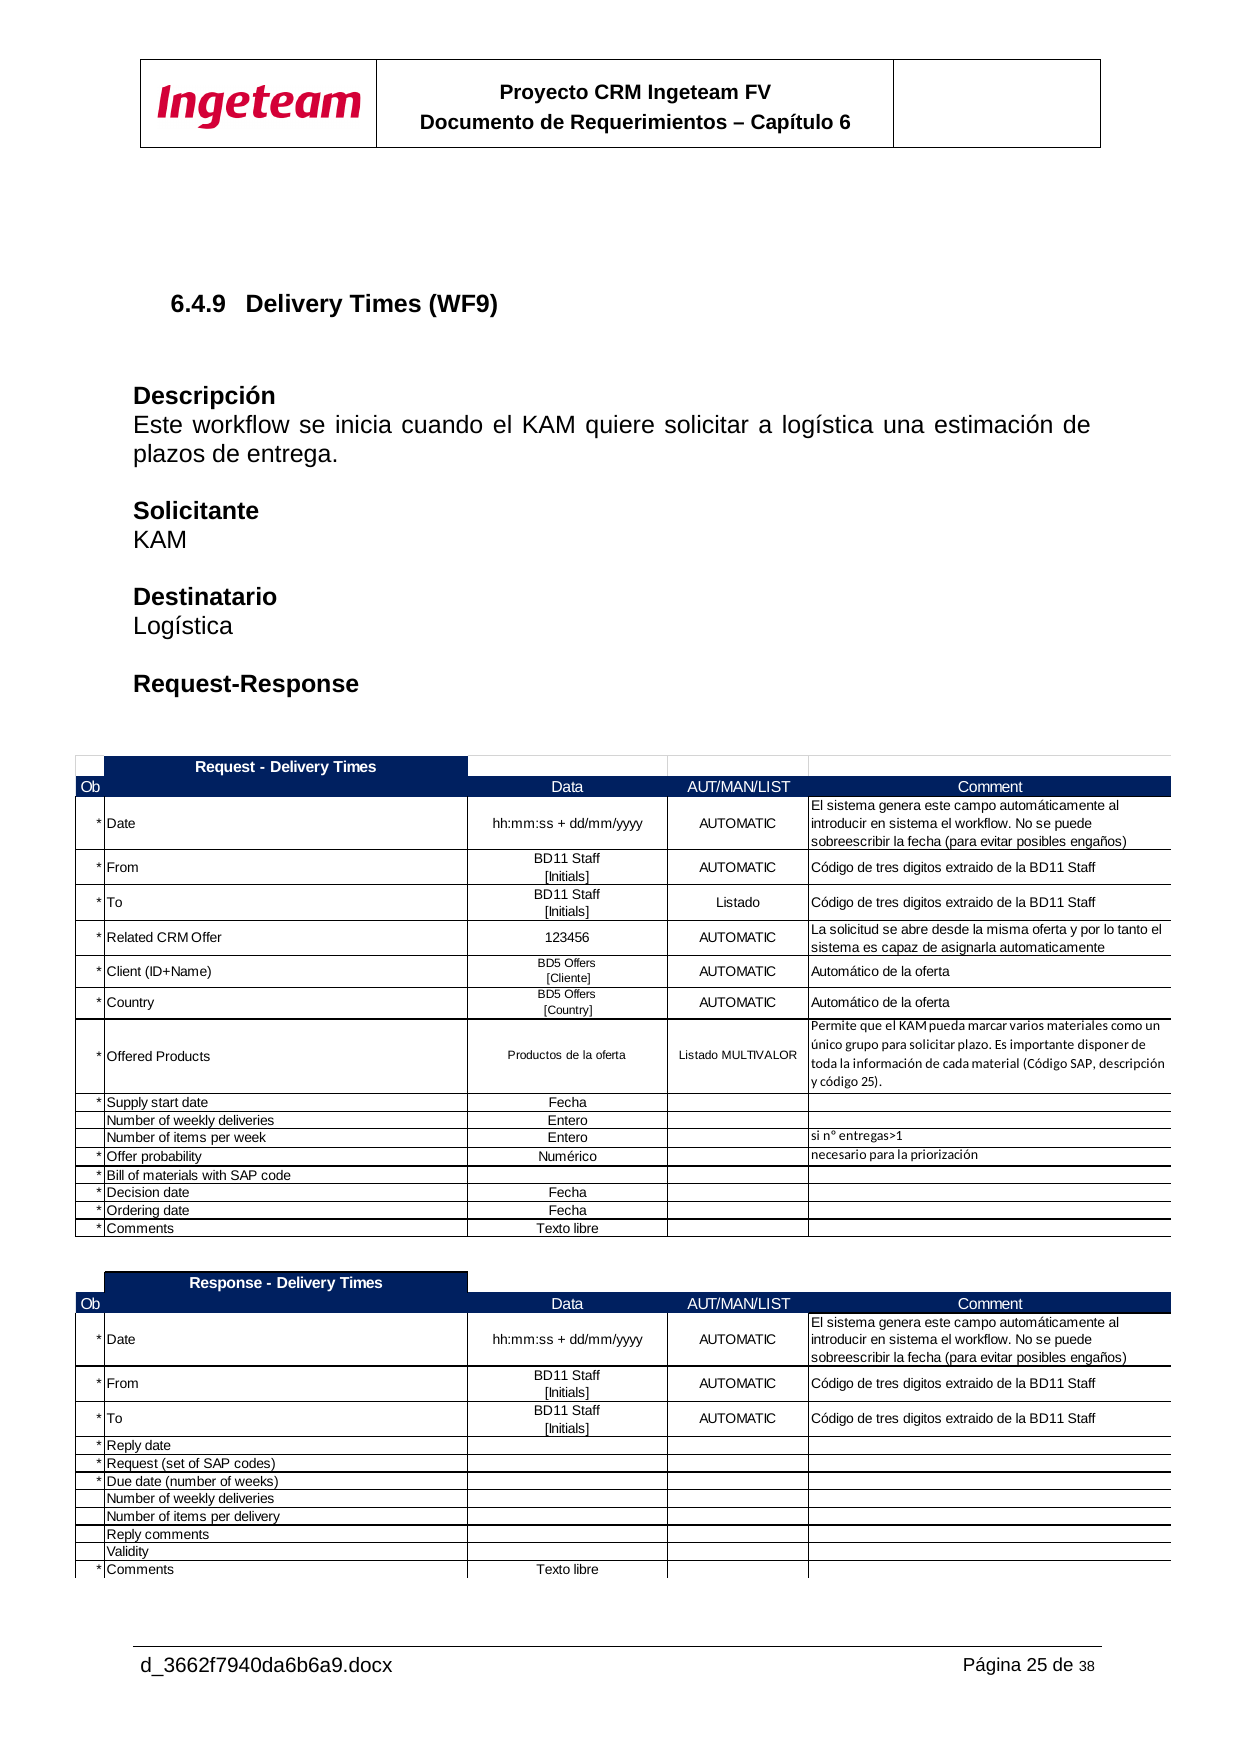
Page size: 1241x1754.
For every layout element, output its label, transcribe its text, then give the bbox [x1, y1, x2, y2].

text Logística [133, 611, 1092, 640]
picture [157, 85, 361, 129]
text Destinatario [133, 582, 1092, 611]
subtitle Delivery Times (WF9) [170, 288, 1092, 317]
text KAM [133, 525, 1092, 553]
text Descripción [133, 381, 1092, 410]
text Este workflow se inicia cuando el KAM quiere solicitar a logística una estimación de plazos de entrega. [133, 410, 1092, 467]
text Solicitante [133, 496, 1092, 525]
text Request-Response [133, 668, 1092, 697]
